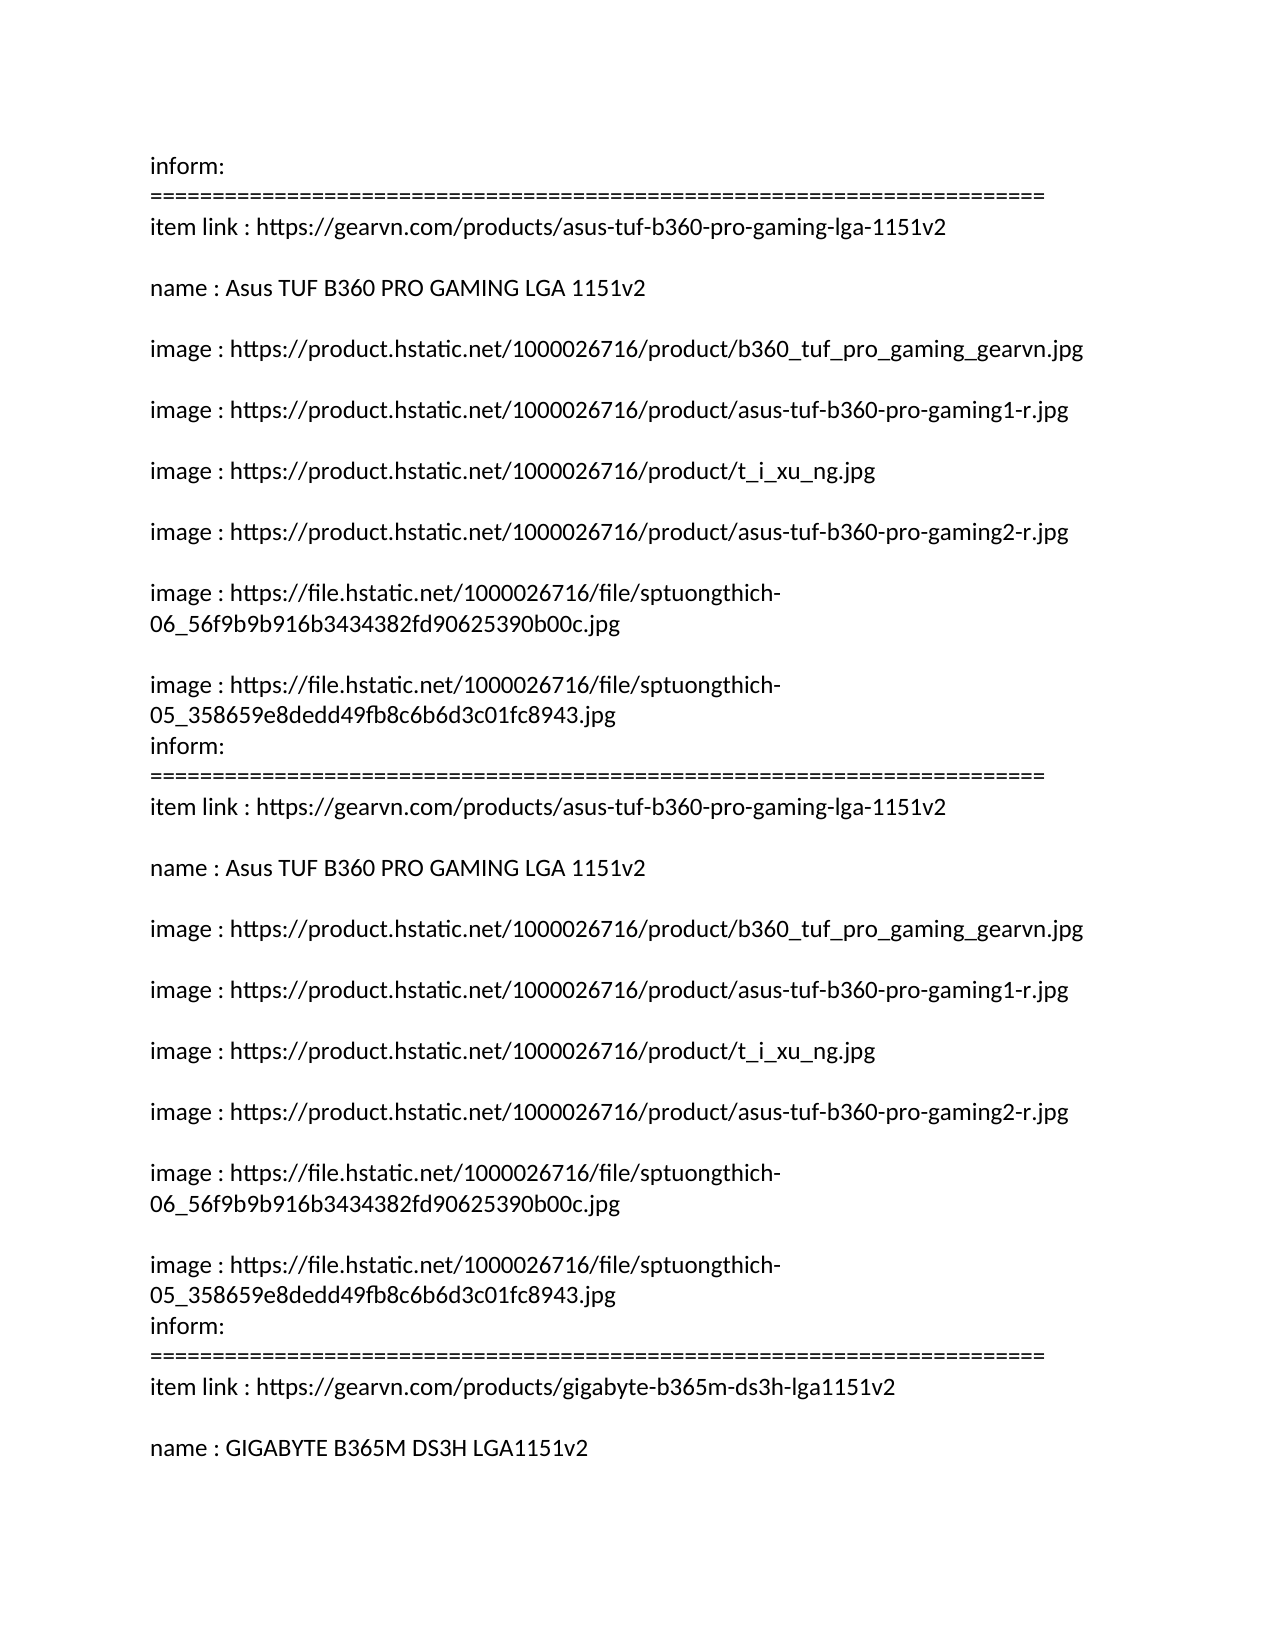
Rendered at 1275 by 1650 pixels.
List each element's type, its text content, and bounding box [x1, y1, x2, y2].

text image : https://product.hstatic.net/1000026716/product/t_i_xu_ng.jpg [150, 1035, 1125, 1066]
text image : https://product.hstatic.net/1000026716/product/asus-tuf-b360-pro-gaming2-r.jpg [150, 1096, 1125, 1127]
text ======================================================================== [150, 1340, 1125, 1371]
text image : https://product.hstatic.net/1000026716/product/asus-tuf-b360-pro-gaming1-r.jpg [150, 974, 1125, 1004]
text image : https://file.hstatic.net/1000026716/file/sptuongthich-06_56f9b9b916b3434382fd90625390b00c.jpg [150, 577, 1125, 638]
text item link : https://gearvn.com/products/asus-tuf-b360-pro-gaming-lga-1151v2 [150, 211, 1125, 242]
text inform: [150, 730, 1125, 760]
text image : https://file.hstatic.net/1000026716/file/sptuongthich-05_358659e8dedd49fb8c6b6d3c01fc8943.jpg [150, 669, 1125, 730]
text image : https://product.hstatic.net/1000026716/product/b360_tuf_pro_gaming_gearvn.jpg [150, 333, 1125, 364]
text ======================================================================== [150, 181, 1125, 211]
text image : https://product.hstatic.net/1000026716/product/asus-tuf-b360-pro-gaming2-r.jpg [150, 516, 1125, 547]
text item link : https://gearvn.com/products/asus-tuf-b360-pro-gaming-lga-1151v2 [150, 791, 1125, 821]
text inform: [150, 150, 1125, 181]
text item link : https://gearvn.com/products/gigabyte-b365m-ds3h-lga1151v2 [150, 1371, 1125, 1401]
text image : https://product.hstatic.net/1000026716/product/t_i_xu_ng.jpg [150, 455, 1125, 486]
text name : Asus TUF B360 PRO GAMING LGA 1151v2 [150, 272, 1125, 303]
text name : GIGABYTE B365M DS3H LGA1151v2 [150, 1432, 1125, 1462]
text ======================================================================== [150, 760, 1125, 791]
text image : https://product.hstatic.net/1000026716/product/asus-tuf-b360-pro-gaming1-r.jpg [150, 394, 1125, 425]
text image : https://file.hstatic.net/1000026716/file/sptuongthich-05_358659e8dedd49fb8c6b6d3c01fc8943.jpg [150, 1249, 1125, 1310]
text image : https://file.hstatic.net/1000026716/file/sptuongthich-06_56f9b9b916b3434382fd90625390b00c.jpg [150, 1157, 1125, 1218]
text image : https://product.hstatic.net/1000026716/product/b360_tuf_pro_gaming_gearvn.jpg [150, 913, 1125, 943]
text name : Asus TUF B360 PRO GAMING LGA 1151v2 [150, 852, 1125, 882]
text inform: [150, 1310, 1125, 1340]
